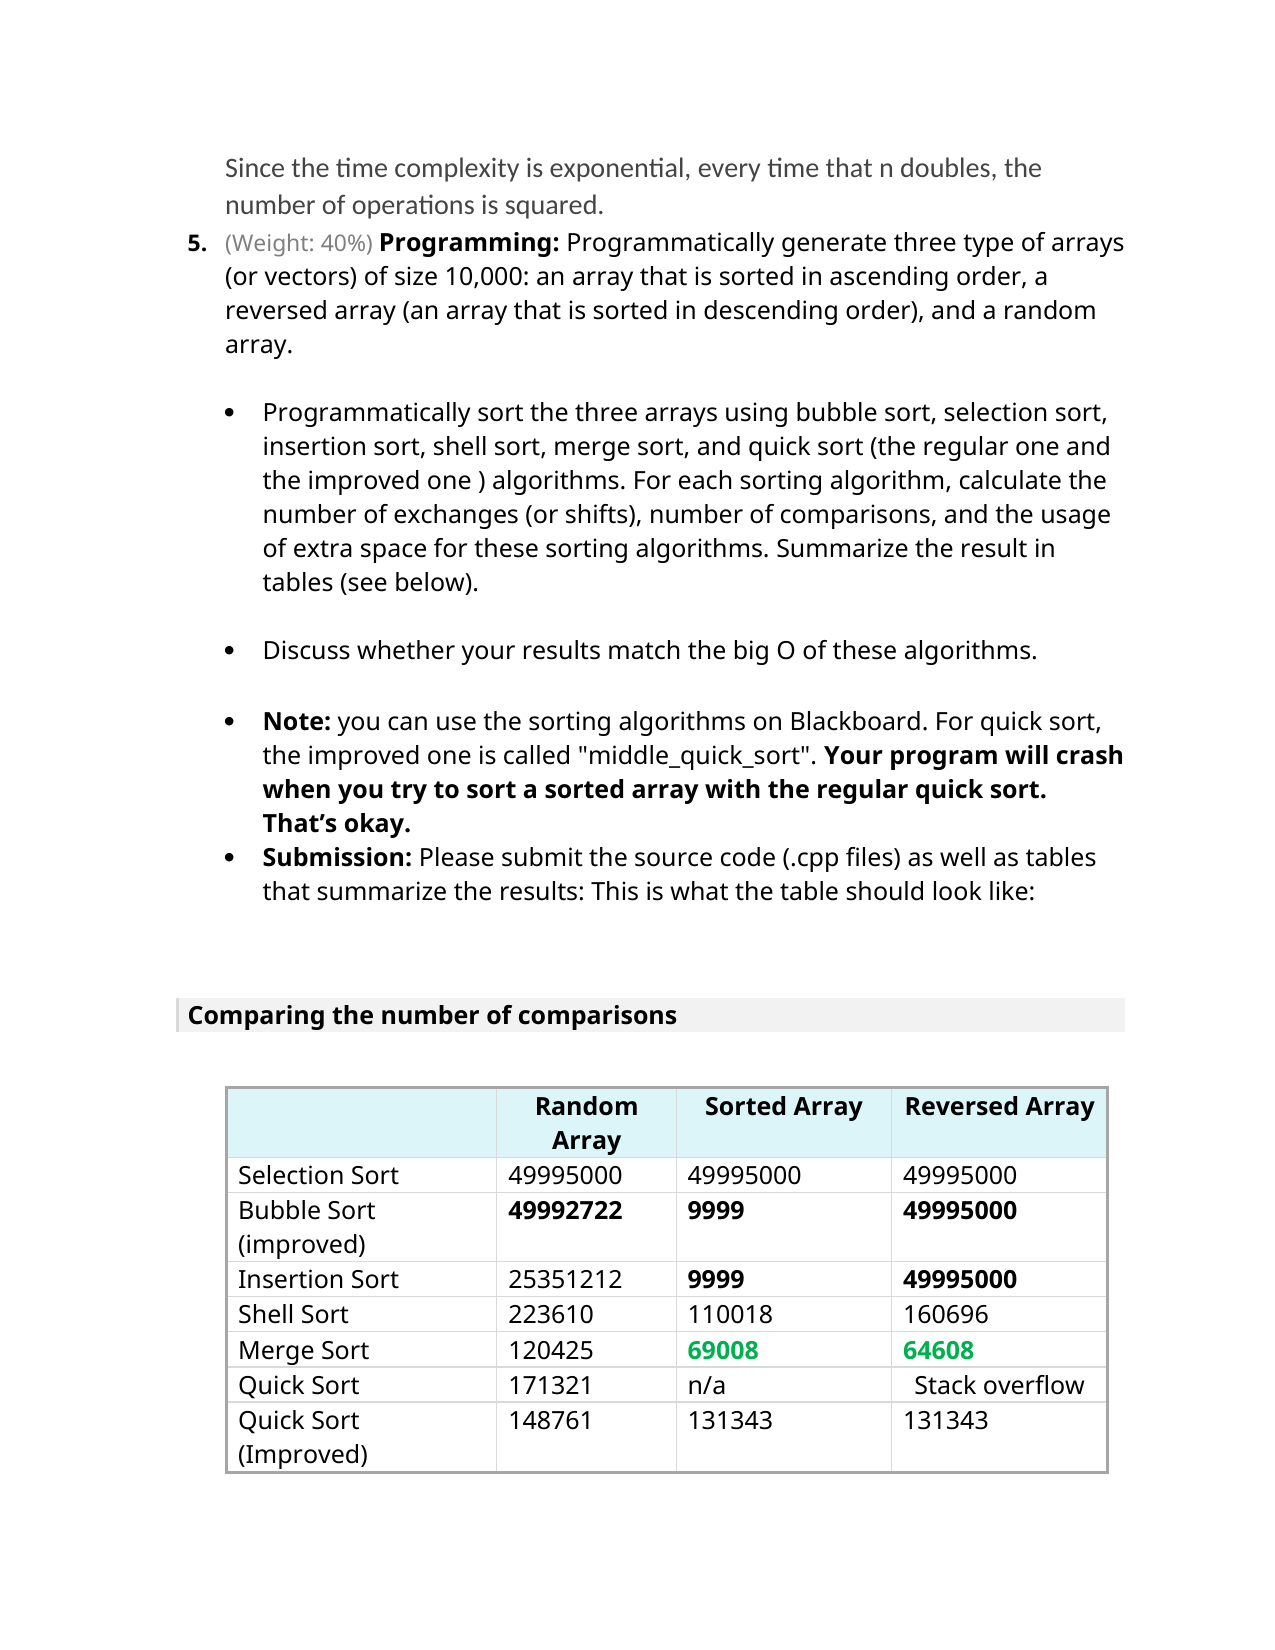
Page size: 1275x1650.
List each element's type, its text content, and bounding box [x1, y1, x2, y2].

list Since the time complexity is exponential, every time that n doubles, the number of operations is squared. [225, 150, 1125, 221]
table_cell 131343 [892, 1403, 1106, 1471]
table_cell 49992722 [497, 1193, 676, 1261]
table_cell 49995000 [892, 1193, 1106, 1261]
table_cell 160696 [892, 1297, 1106, 1331]
table_header Random Array [497, 1089, 676, 1157]
table_cell Insertion Sort [228, 1262, 496, 1296]
table_cell 9999 [677, 1262, 891, 1296]
table_cell Quick Sort [228, 1368, 496, 1401]
table_cell 171321 [497, 1368, 676, 1401]
table_cell Selection Sort [228, 1158, 496, 1192]
table_cell n/a [677, 1368, 891, 1401]
table_header Sorted Array [677, 1089, 891, 1157]
table_cell 223610 [497, 1297, 676, 1331]
table_cell 64608 [892, 1332, 1106, 1366]
table_cell 49995000 [892, 1158, 1106, 1192]
table_cell Stack overflow [892, 1368, 1106, 1401]
text Comparing the number of comparisons [179, 998, 1125, 1032]
table_cell 25351212 [497, 1262, 676, 1296]
table_cell 120425 [497, 1332, 676, 1366]
table_cell 131343 [677, 1403, 891, 1471]
list Discuss whether your results match the big O of these algorithms. [225, 633, 1125, 667]
list Note: you can use the sorting algorithms on Blackboard. For quick sort, the improved one is called "middle_quick_sort". Your program will crash when you try to sort a sorted array with the regular quick sort. That’s okay. [225, 703, 1125, 840]
list Submission: Please submit the source code (.cpp files) as well as tables that summarize the results: This is what the table should look like: [225, 840, 1125, 908]
table_cell Quick Sort (Improved) [228, 1403, 496, 1471]
table_cell Shell Sort [228, 1297, 496, 1331]
table_cell 148761 [497, 1403, 676, 1471]
table_cell 9999 [677, 1193, 891, 1261]
table_cell 49995000 [892, 1262, 1106, 1296]
list Programmatically sort the three arrays using bubble sort, selection sort, insertion sort, shell sort, merge sort, and quick sort (the regular one and the improved one ) algorithms. For each sorting algorithm, calculate the number of exchanges (or shifts), number of comparisons, and the usage of extra space for these sorting algorithms. Summarize the result in tables (see below). [225, 394, 1125, 598]
table_cell Merge Sort [228, 1332, 496, 1366]
table_cell Bubble Sort (improved) [228, 1193, 496, 1261]
table_header Reversed Array [892, 1089, 1106, 1157]
table_header [228, 1089, 496, 1157]
table_cell 69008 [677, 1332, 891, 1366]
table_cell 110018 [677, 1297, 891, 1331]
table_cell 49995000 [677, 1158, 891, 1192]
table_cell 49995000 [497, 1158, 676, 1192]
list (Weight: 40%) Programming: Programmatically generate three type of arrays (or vectors) of size 10,000: an array that is sorted in ascending order, a reversed array (an array that is sorted in descending order), and a random array. [187, 224, 1125, 360]
